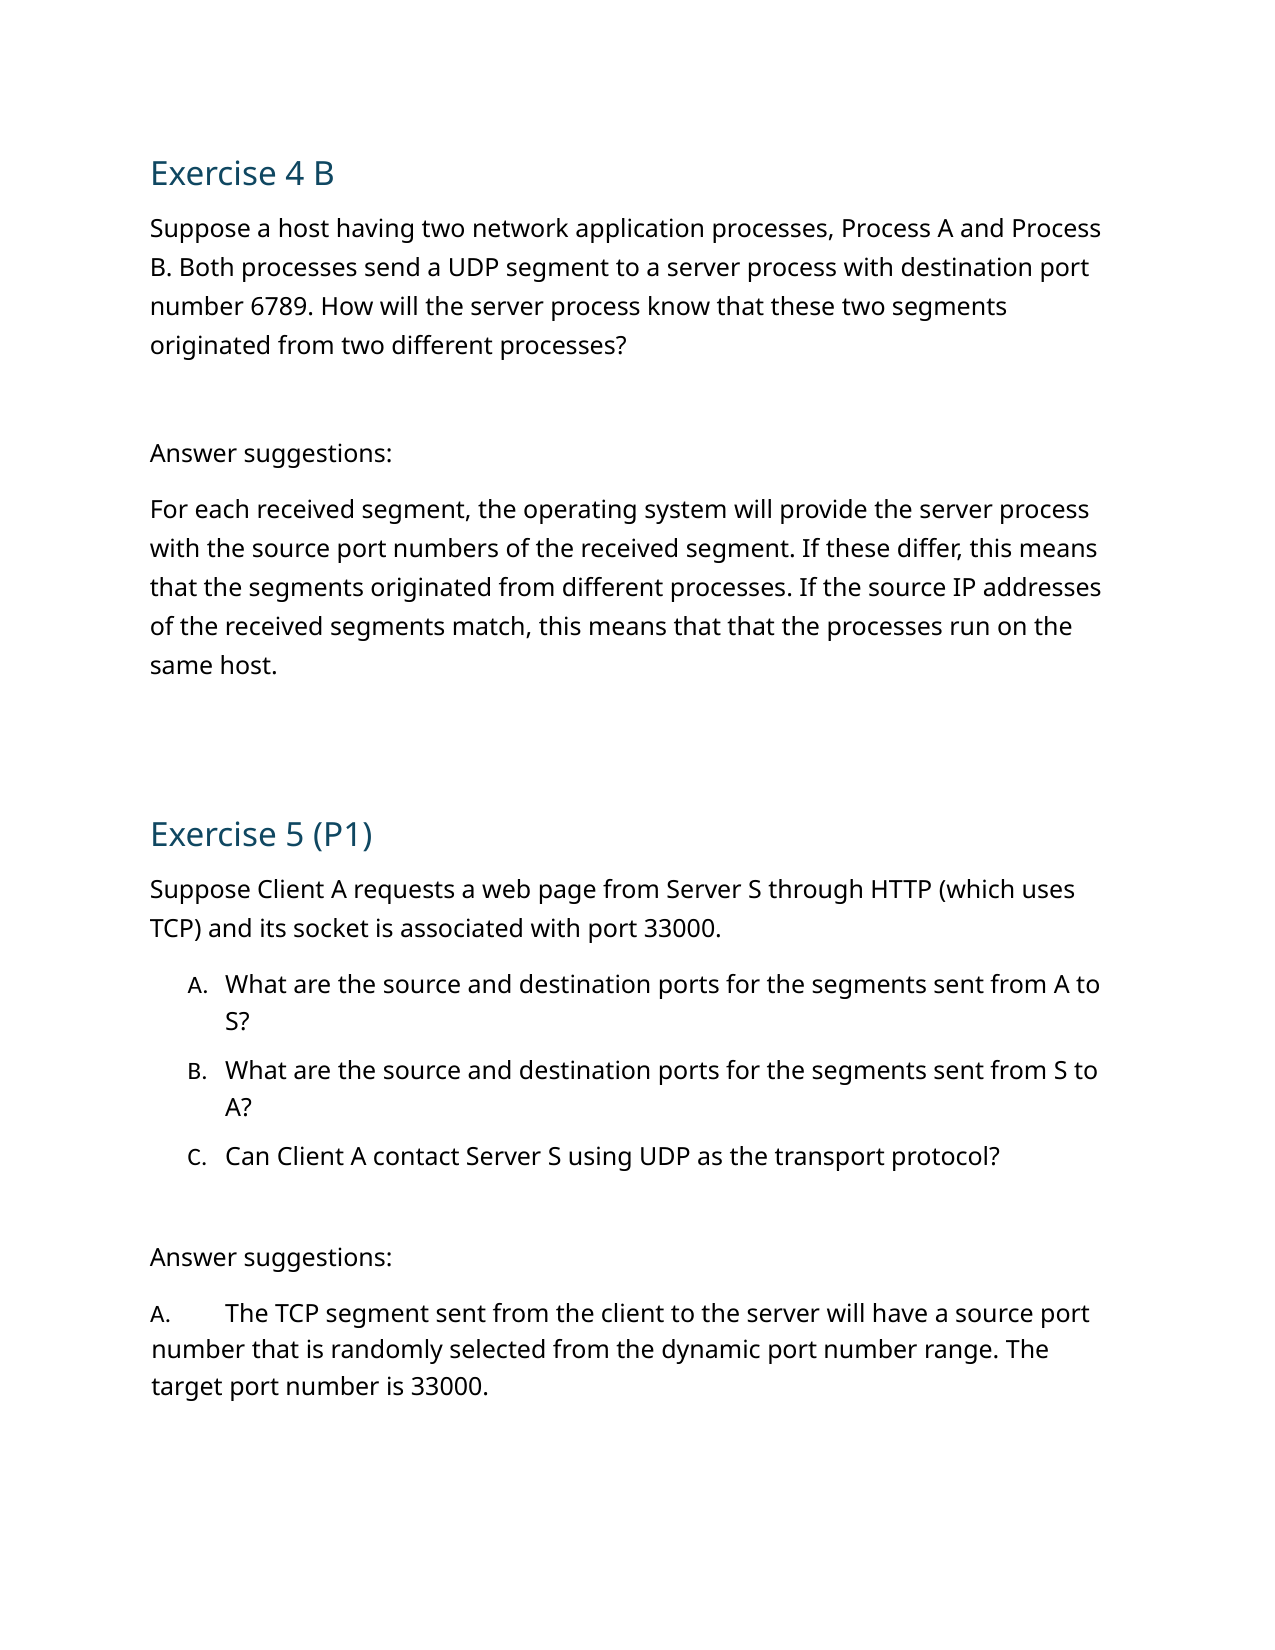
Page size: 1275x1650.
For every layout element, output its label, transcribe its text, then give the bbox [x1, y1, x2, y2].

subtitle Exercise 4 B [150, 150, 1125, 195]
text Answer suggestions: [149, 1239, 1125, 1273]
text Answer suggestions: [149, 436, 1125, 469]
text Suppose a host having two network application processes, Process A and Process B. Both processes send a UDP segment to a server process with destination port number 6789. How will the server process know that these two segments originated from two different processes? [149, 211, 1125, 362]
subtitle Exercise 5 (P1) [150, 811, 1125, 857]
list Can Client A contact Server S using UDP as the transport protocol? [187, 1138, 1125, 1173]
text Suppose Client A requests a web page from Server S through HTTP (which uses TCP) and its socket is associated with port 33000. [149, 872, 1125, 945]
list What are the source and destination ports for the segments sent from S to A? [187, 1053, 1125, 1123]
list The TCP segment sent from the client to the server will have a source port number that is randomly selected from the dynamic port number range. The target port number is 33000. [150, 1295, 1125, 1403]
text For each received segment, the operating system will provide the server process with the source port numbers of the received segment. If these differ, this means that the segments originated from different processes. If the source IP addresses of the received segments match, this means that that the processes run on the same host. [149, 491, 1125, 682]
list What are the source and destination ports for the segments sent from A to S? [187, 967, 1125, 1037]
